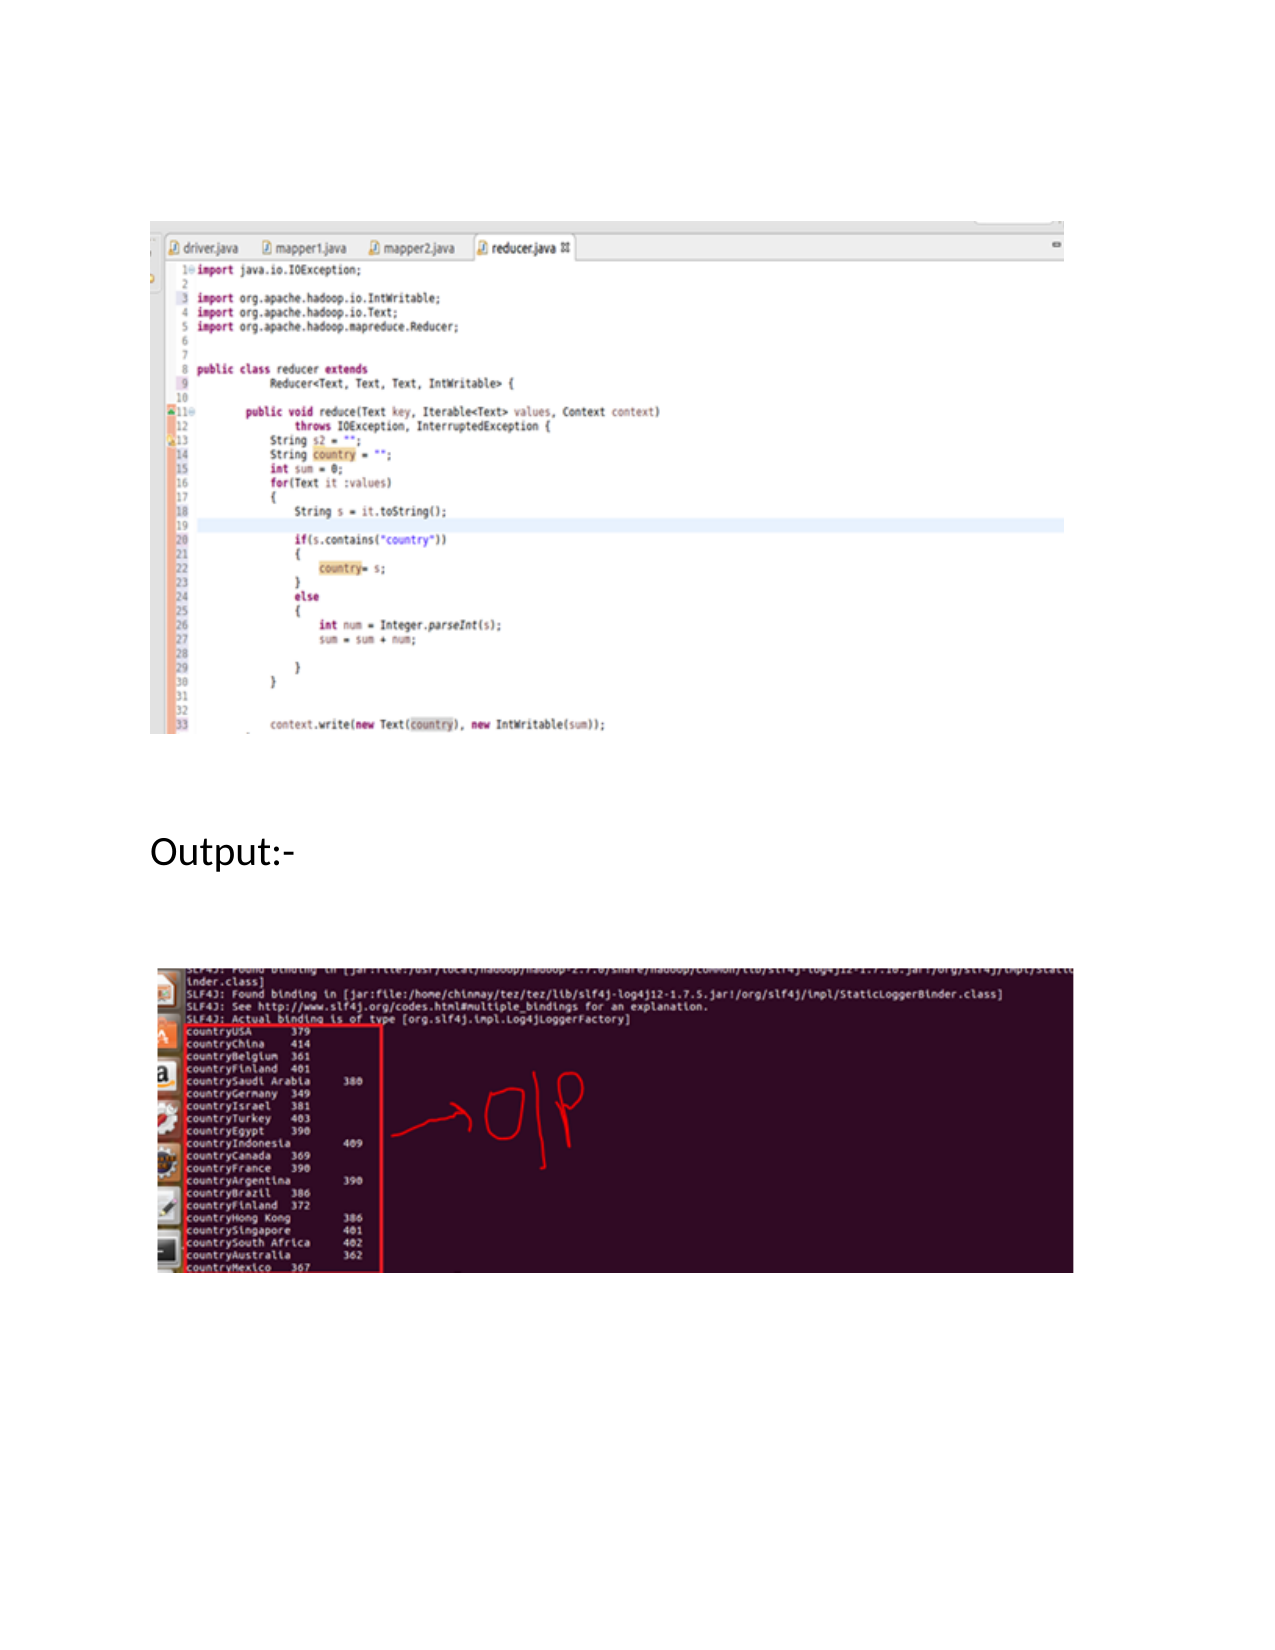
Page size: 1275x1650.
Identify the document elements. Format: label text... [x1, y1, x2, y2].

text Output:- [150, 824, 1125, 875]
picture [150, 967, 1074, 1273]
picture [150, 221, 1064, 734]
